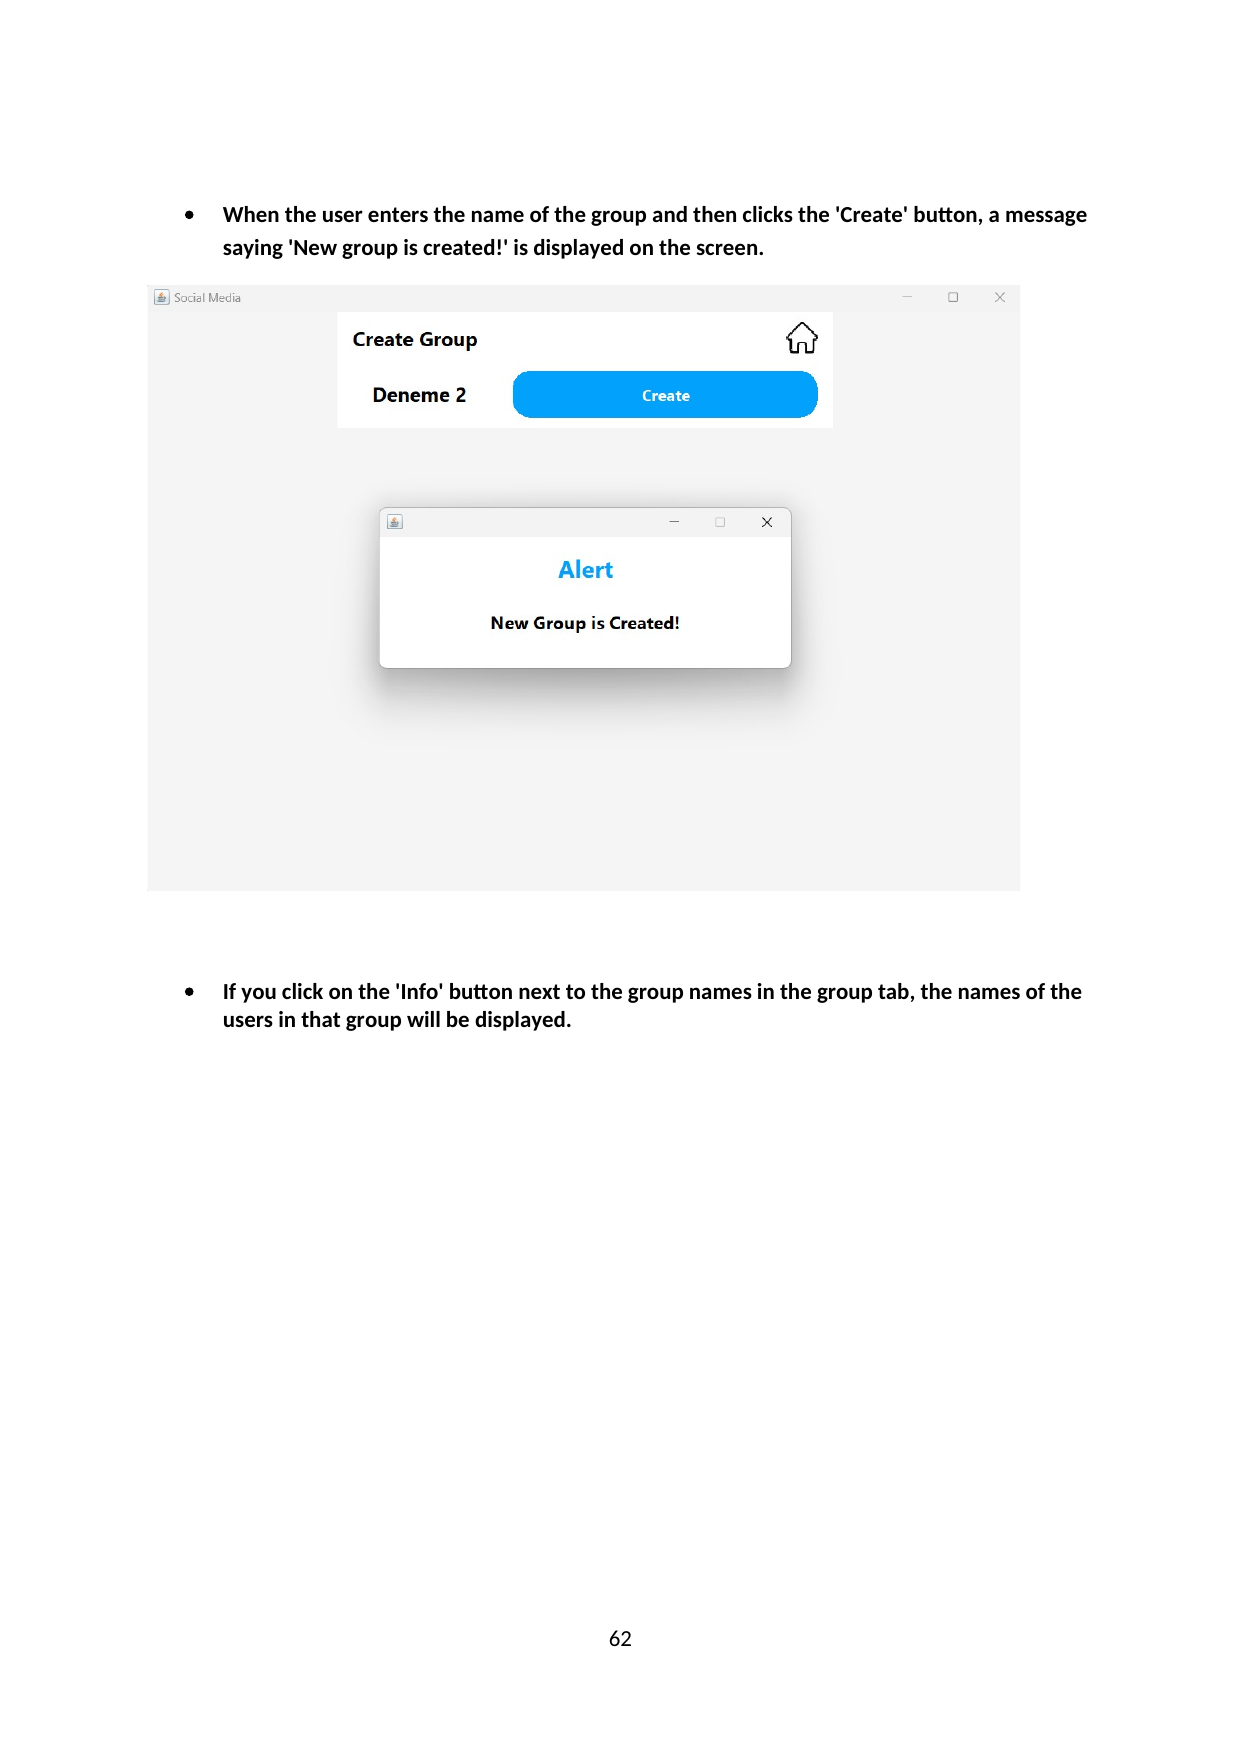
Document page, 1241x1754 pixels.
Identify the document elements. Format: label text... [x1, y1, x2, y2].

picture [147, 285, 1021, 891]
list If you click on the 'Info' button next to the group names in the group tab, the names of the users in that group will be displayed. [185, 977, 1093, 1033]
list When the user enters the name of the group and then clicks the 'Create' button, a message saying 'New group is created!' is displayed on the screen. [185, 201, 1093, 261]
